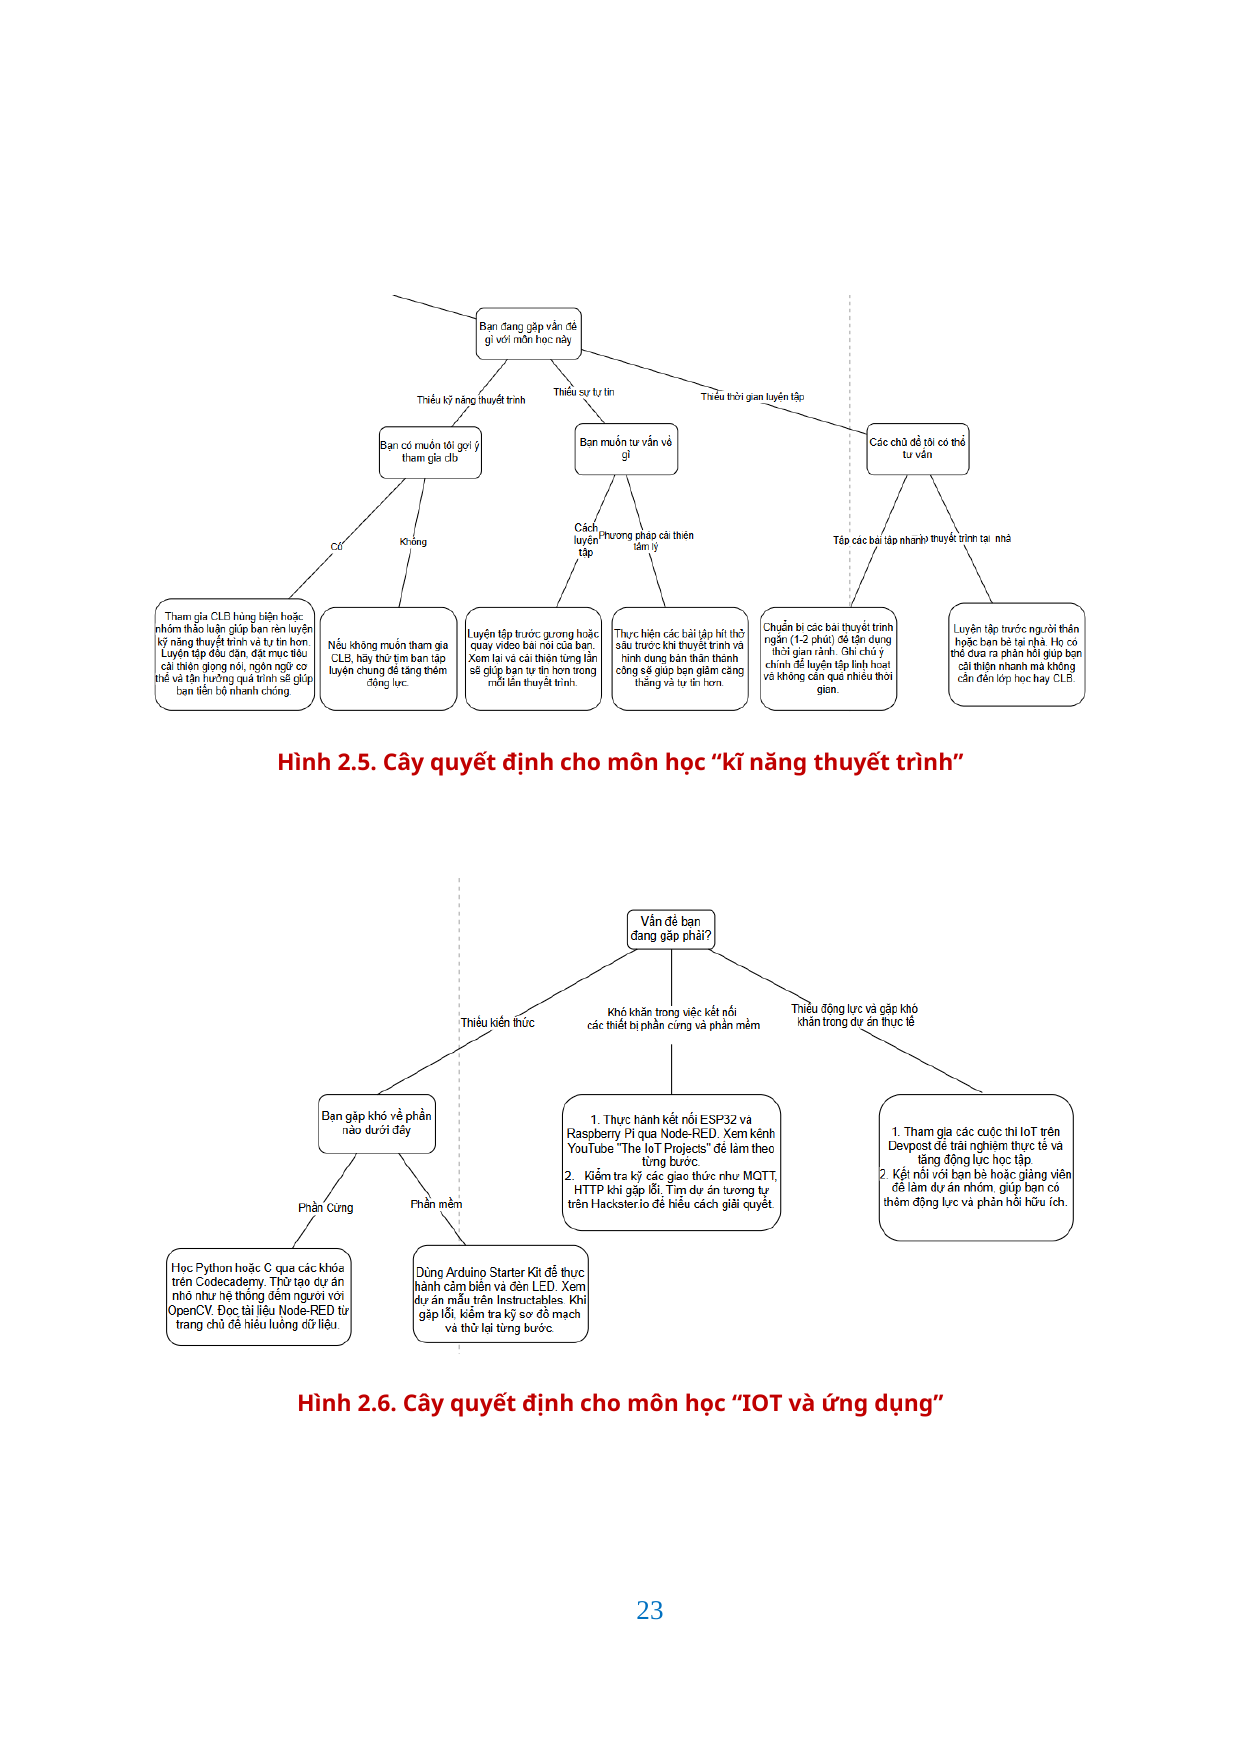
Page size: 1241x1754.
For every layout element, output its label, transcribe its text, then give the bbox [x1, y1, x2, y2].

picture [147, 878, 1093, 1354]
picture [147, 295, 1093, 712]
text Hình 2.5. Cây quyết định cho môn học “kĩ năng thuyết trình” [148, 745, 1092, 777]
text Hình 2.6. Cây quyết định cho môn học “IOT và ứng dụng” [148, 1387, 1092, 1418]
